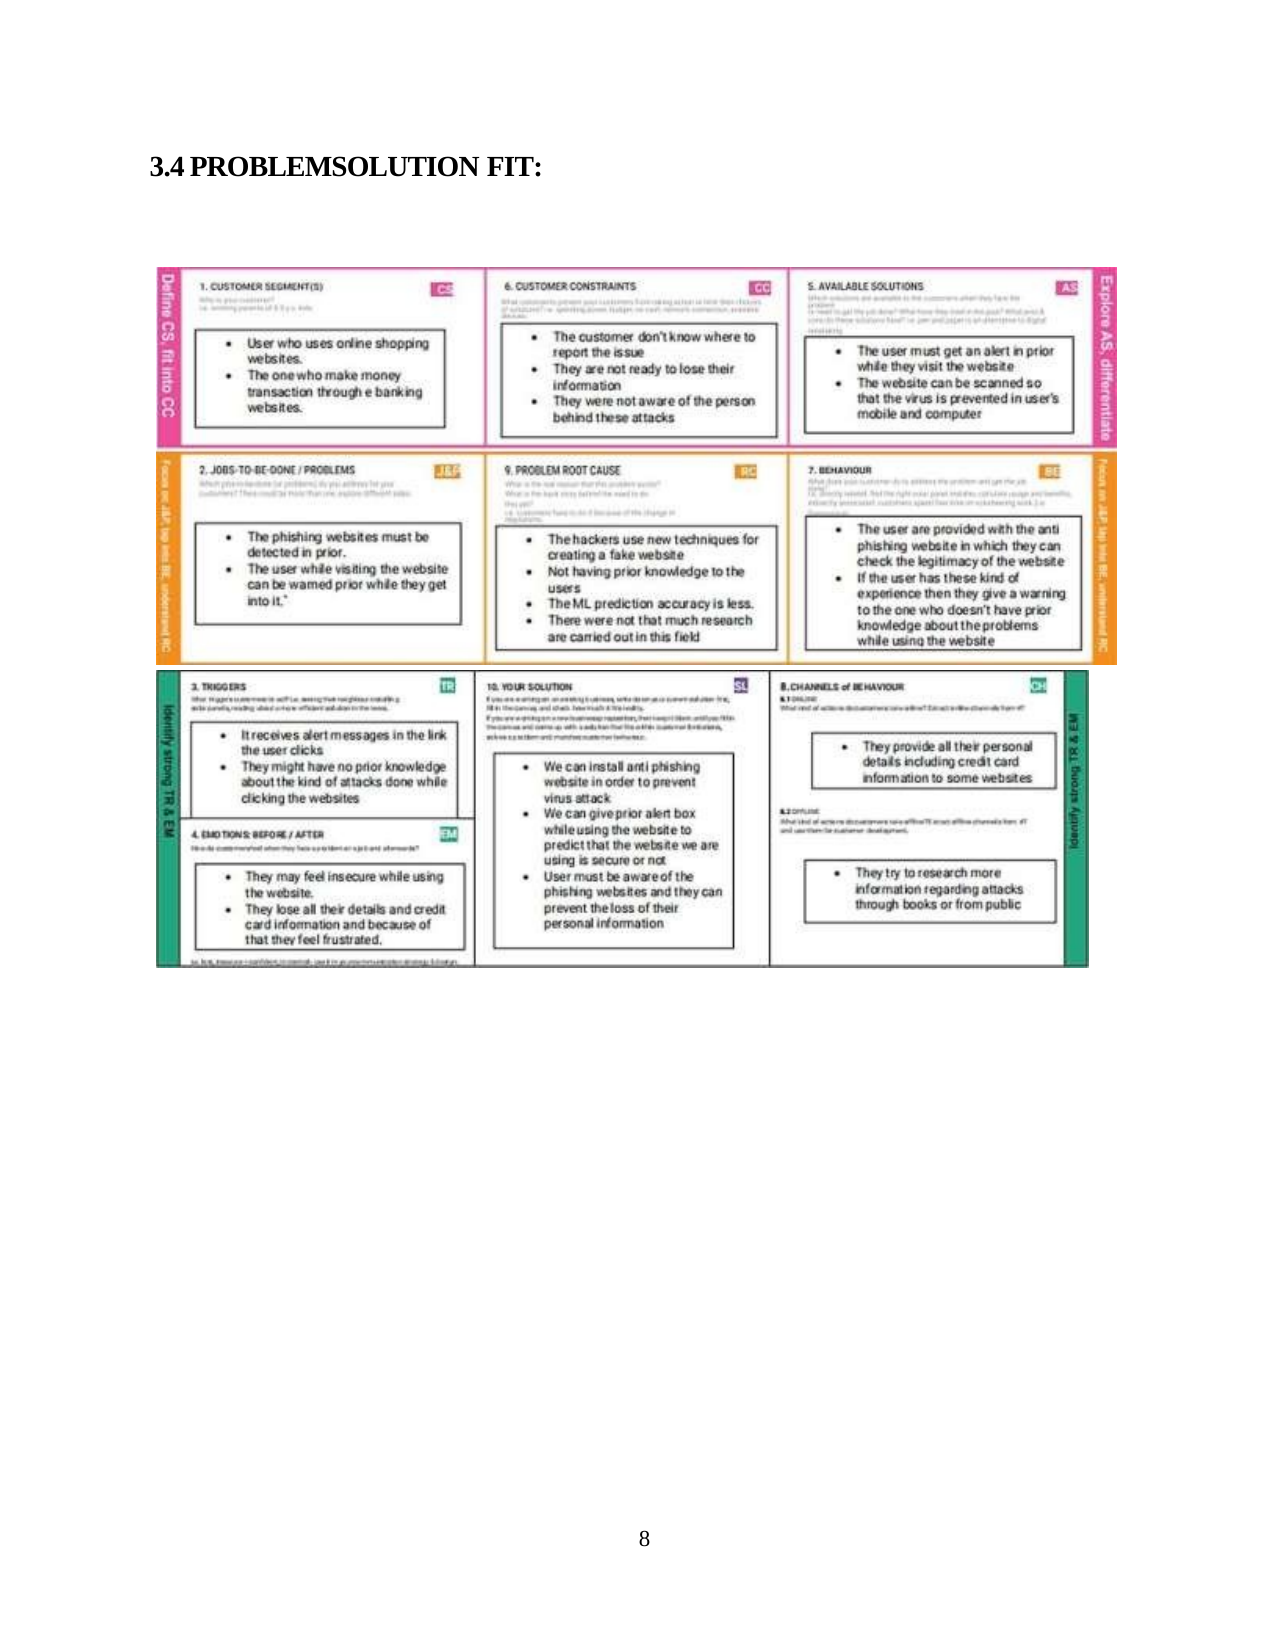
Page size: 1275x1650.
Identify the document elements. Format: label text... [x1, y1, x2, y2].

picture [156, 267, 1117, 665]
subtitle PROBLEMSOLUTION FIT: [149, 149, 1214, 183]
picture [156, 670, 1089, 968]
